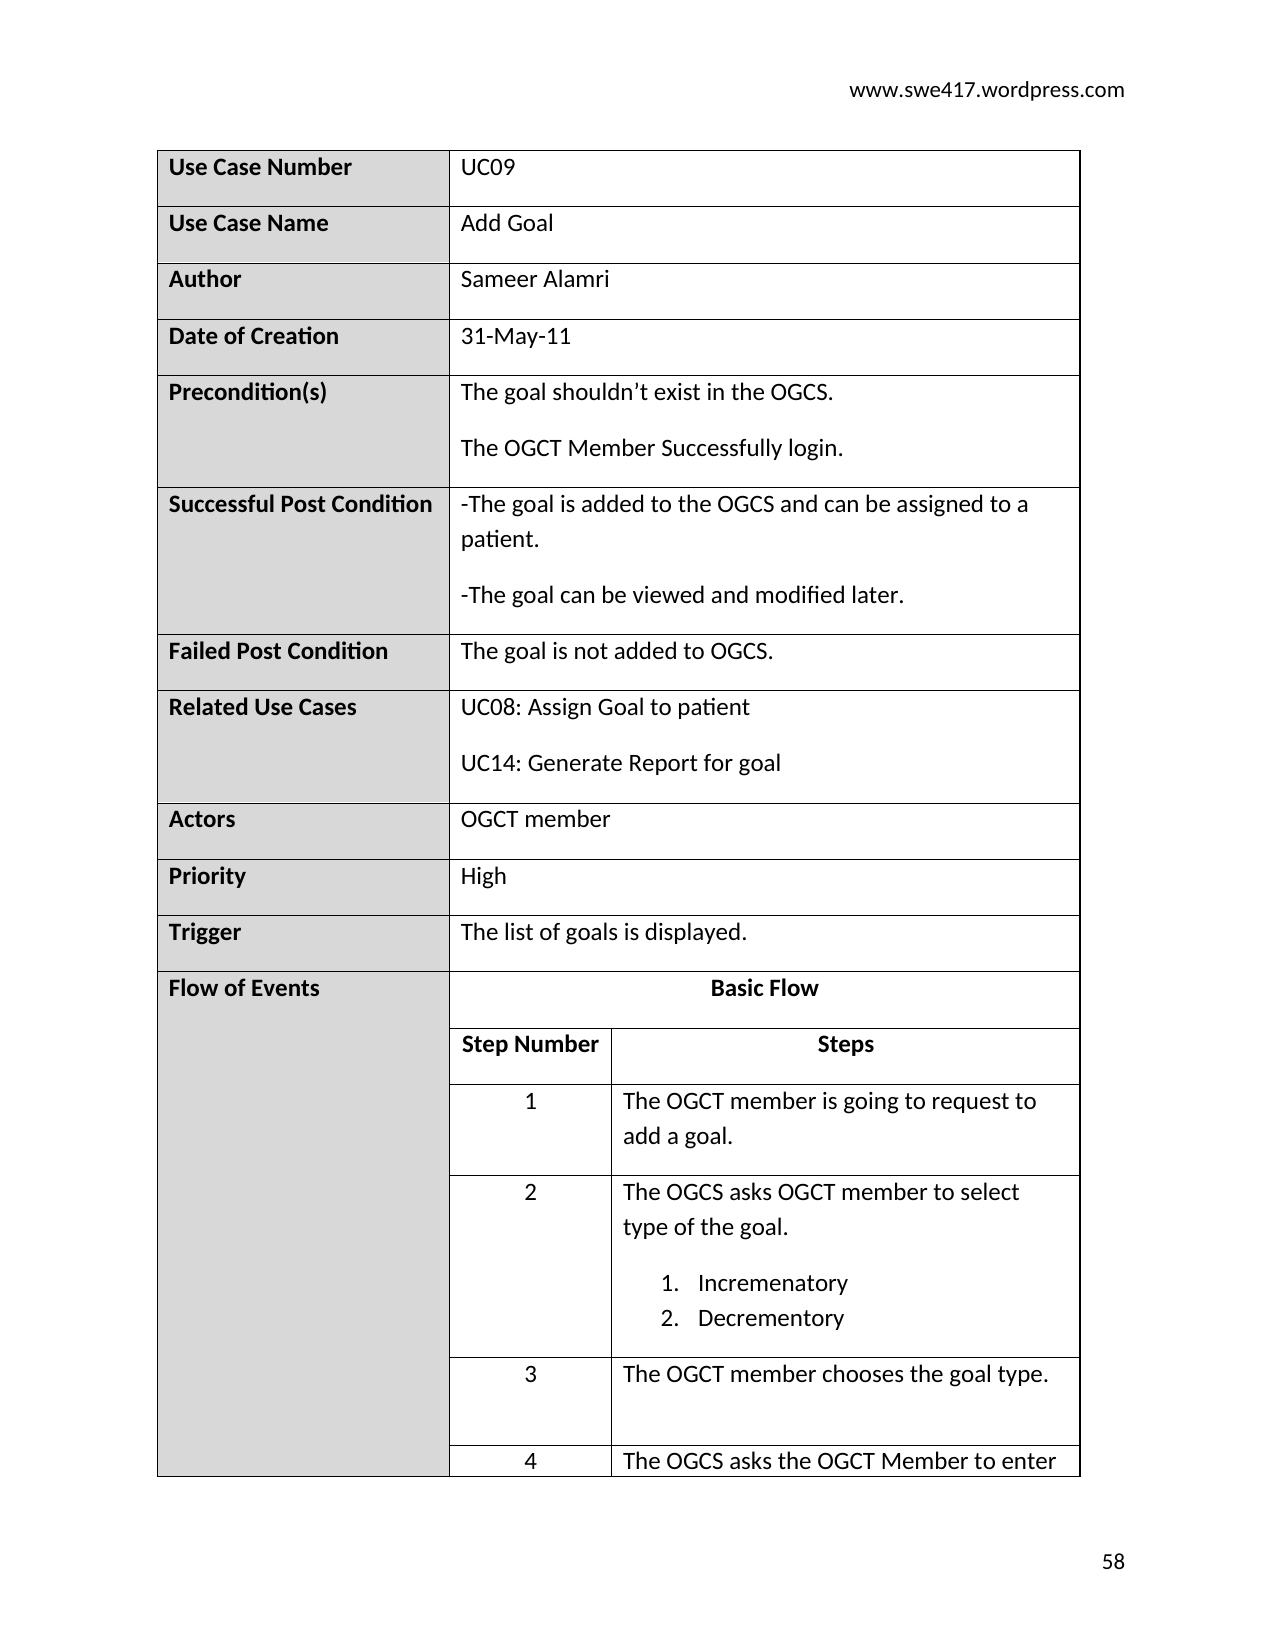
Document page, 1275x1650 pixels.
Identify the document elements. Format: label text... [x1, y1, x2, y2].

table_cell The list of goals is displayed. [450, 916, 1079, 971]
table_cell The goal is not added to OGCS. [450, 635, 1079, 690]
table_cell Flow of Events [158, 972, 449, 1476]
table_cell Date of Creation [158, 320, 449, 375]
table_cell Author [158, 264, 449, 319]
table_cell 2 [450, 1176, 611, 1357]
table_cell High [450, 860, 1079, 915]
table_header Use Case Number [158, 151, 449, 206]
table_cell Trigger [158, 916, 449, 971]
table_cell UC08: Assign Goal to patient UC14: Generate Report for goal [450, 691, 1079, 802]
table_header UC09 [450, 151, 1079, 206]
table_cell The OGCT member is going to request to add a goal. [612, 1085, 1079, 1175]
table_cell -The goal is added to the OGCS and can be assigned to a patient. -The goal can be viewed and modified later. [450, 488, 1079, 634]
table_cell 3 [450, 1358, 611, 1444]
table_cell Use Case Name [158, 207, 449, 262]
table_cell Precondition(s) [158, 376, 449, 487]
table_cell Successful Post Condition [158, 488, 449, 634]
table_cell 31-May-11 [450, 320, 1079, 375]
table_cell Related Use Cases [158, 691, 449, 802]
table_cell The goal shouldn’t exist in the OGCS. The OGCT Member Successfully login. [450, 376, 1079, 487]
table_cell Steps [612, 1029, 1079, 1084]
table_cell The OGCS asks OGCT member to select type of the goal. Incremenatory Decrementory [612, 1176, 1079, 1357]
table_cell OGCT member [450, 804, 1079, 859]
table_cell The OGCT member chooses the goal type. [612, 1358, 1079, 1444]
table_cell Sameer Alamri [450, 264, 1079, 319]
table_cell 1 [450, 1085, 611, 1175]
table_cell Basic Flow [450, 972, 1079, 1027]
table_cell Failed Post Condition [158, 635, 449, 690]
table_cell Step Number [450, 1029, 611, 1084]
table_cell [612, 1446, 1079, 1476]
table_cell Priority [158, 860, 449, 915]
table_cell Actors [158, 804, 449, 859]
table_cell Add Goal [450, 207, 1079, 262]
table_cell 4 [450, 1446, 611, 1476]
